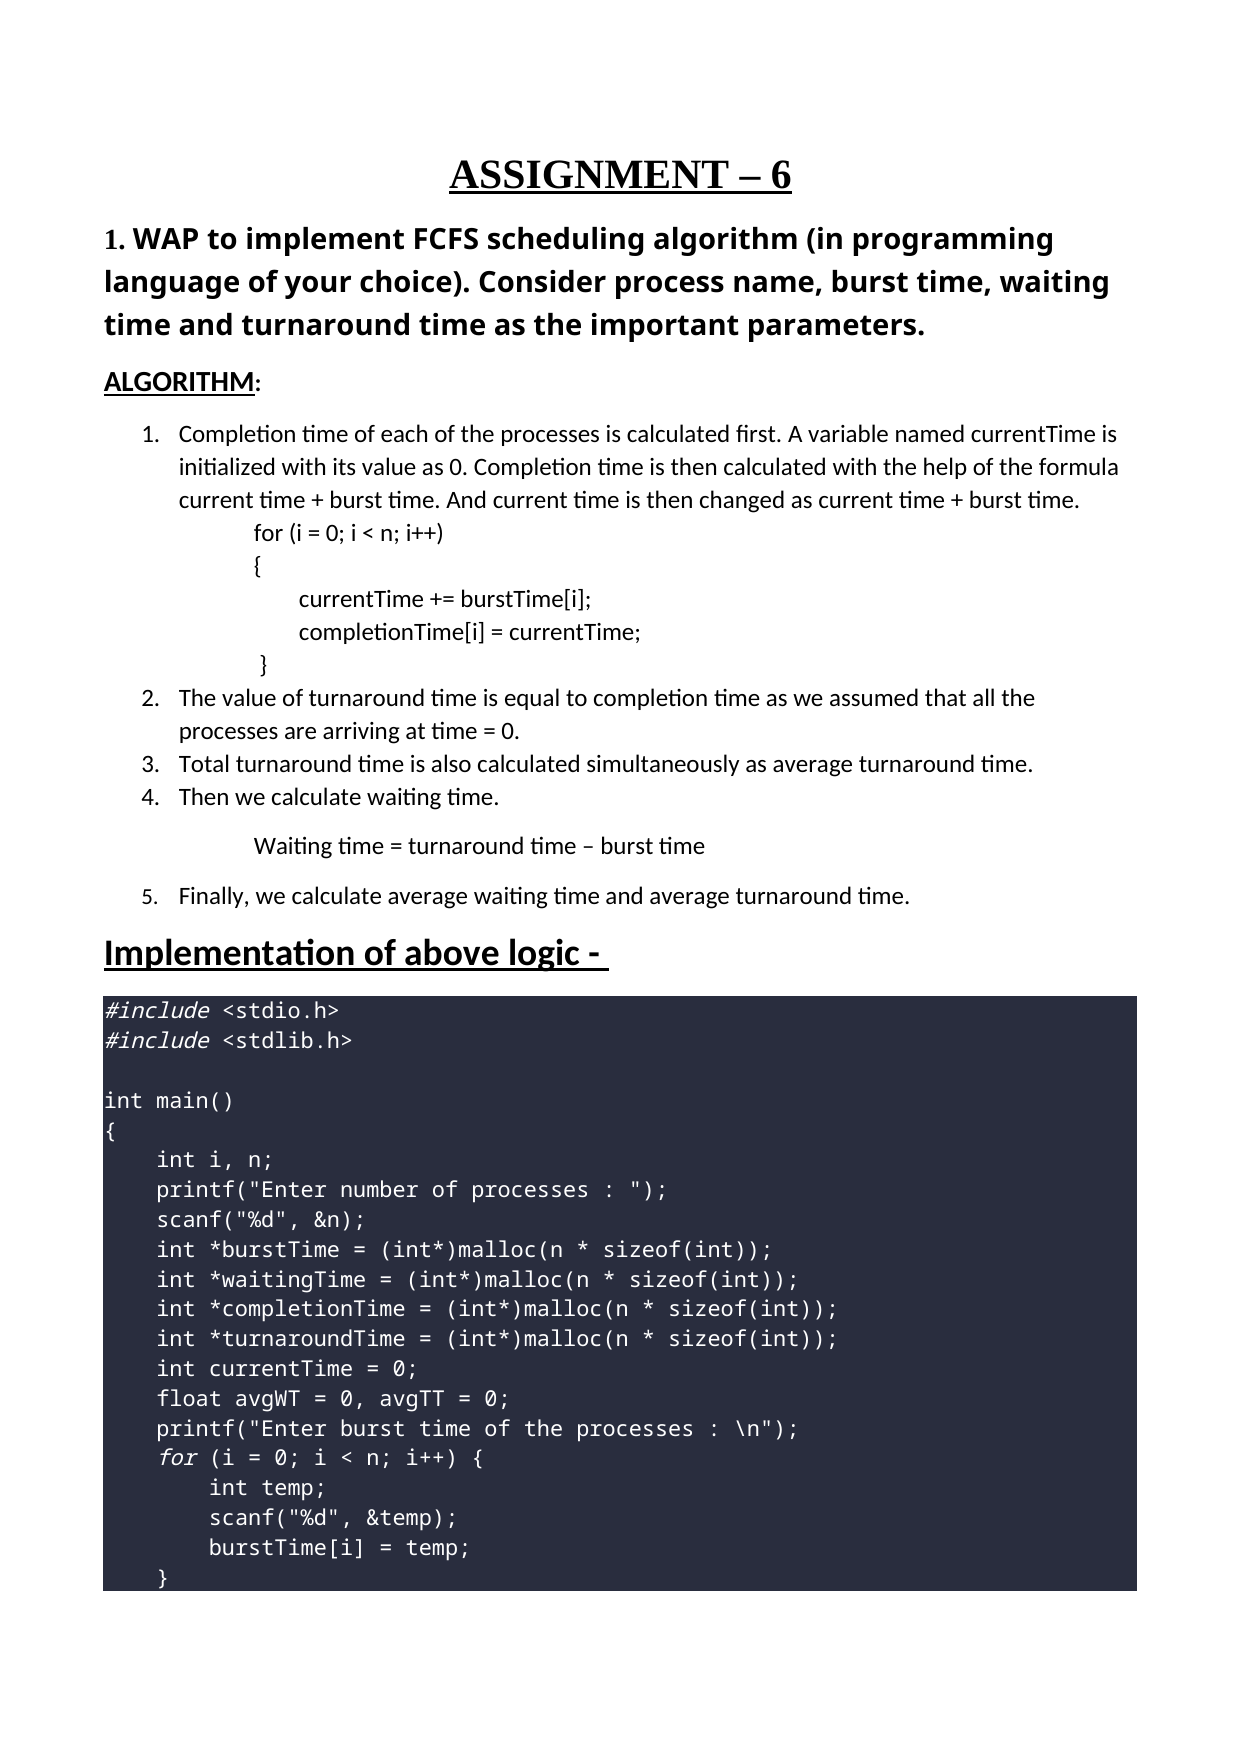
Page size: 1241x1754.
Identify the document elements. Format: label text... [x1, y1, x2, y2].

list Total turnaround time is also calculated simultaneously as average turnaround time. [141, 748, 1137, 778]
text printf("Enter number of processes : "); [103, 1174, 1137, 1204]
text int *completionTime = (int*)malloc(n * sizeof(int)); [103, 1293, 1137, 1323]
text printf("Enter burst time of the processes : \n"); [103, 1413, 1137, 1442]
text ALGORITHM: [103, 363, 1137, 399]
list completionTime[i] = currentTime; [253, 616, 1137, 647]
text int i, n; [103, 1144, 1137, 1174]
text Waiting time = turnaround time – burst time [253, 830, 1137, 861]
text ASSIGNMENT – 6 [103, 150, 1137, 198]
list The value of turnaround time is equal to completion time as we assumed that all the processes are arriving at time = 0. [141, 682, 1137, 745]
text int main() [103, 1085, 1137, 1115]
list Then we calculate waiting time. [141, 781, 1137, 811]
text int *turnaroundTime = (int*)malloc(n * sizeof(int)); [103, 1323, 1137, 1353]
list Completion time of each of the processes is calculated first. A variable named currentTime is initialized with its value as 0. Completion time is then calculated with the help of the formula current time + burst time. And current time is then changed as current time + burst time. [141, 418, 1137, 515]
text Implementation of above logic - [103, 929, 1137, 975]
text #include <stdlib.h> [103, 1025, 1137, 1055]
text int *waitingTime = (int*)malloc(n * sizeof(int)); [103, 1264, 1137, 1293]
list for (i = 0; i < n; i++) [253, 517, 1137, 548]
list Finally, we calculate average waiting time and average turnaround time. [141, 880, 1137, 910]
text } [103, 1562, 1137, 1591]
list currentTime += burstTime[i]; [253, 583, 1137, 614]
text int temp; [103, 1472, 1137, 1502]
list { [253, 550, 1137, 581]
text 1. WAP to implement FCFS scheduling algorithm (in programming language of your choice). Consider process name, burst time, waiting time and turnaround time as the important parameters. [103, 218, 1137, 344]
text burstTime[i] = temp; [103, 1532, 1137, 1562]
list } [253, 649, 1137, 679]
text int *burstTime = (int*)malloc(n * sizeof(int)); [103, 1234, 1137, 1264]
text float avgWT = 0, avgTT = 0; [103, 1383, 1137, 1413]
text scanf("%d", &temp); [103, 1502, 1137, 1532]
text #include <stdio.h> [103, 996, 1137, 1025]
text for (i = 0; i < n; i++) { [103, 1442, 1137, 1472]
text { [103, 1115, 1137, 1144]
text scanf("%d", &n); [103, 1204, 1137, 1234]
text int currentTime = 0; [103, 1353, 1137, 1383]
